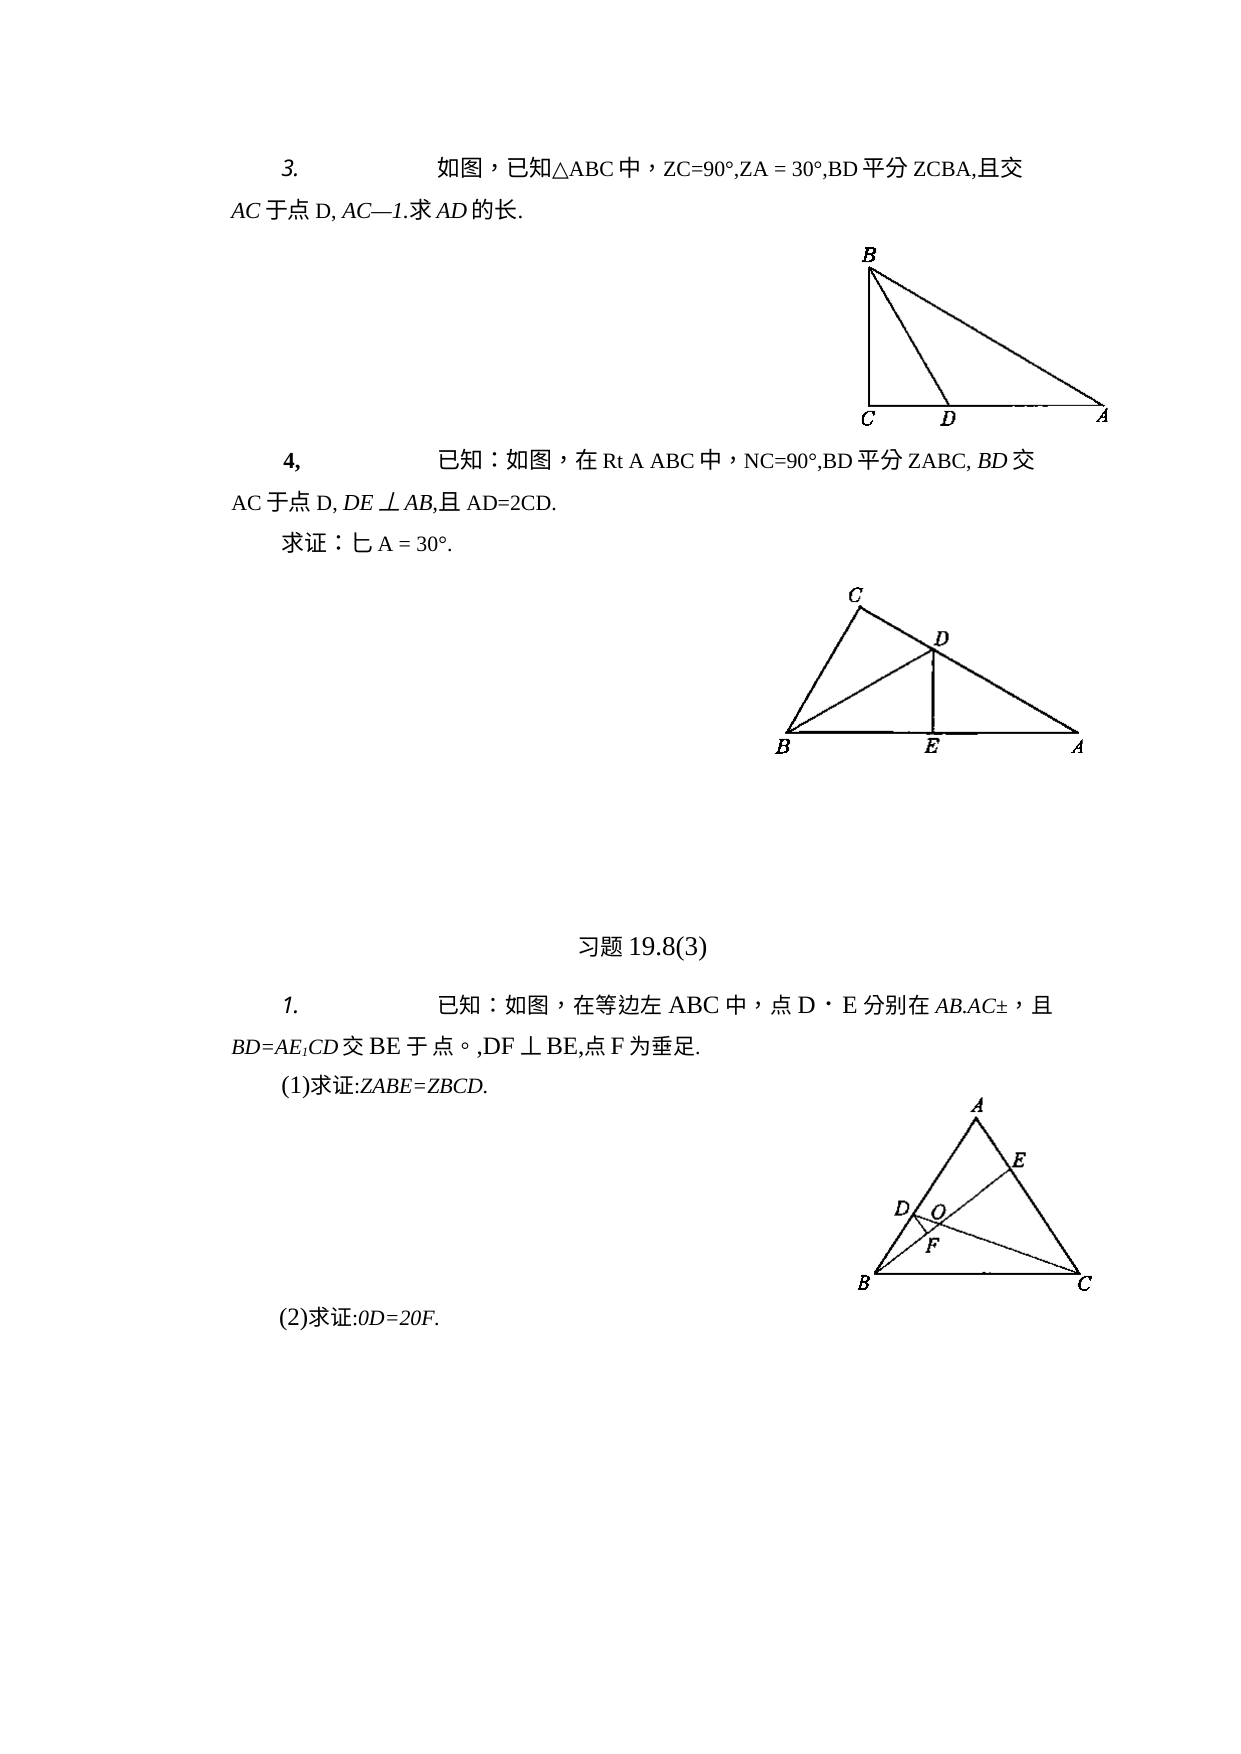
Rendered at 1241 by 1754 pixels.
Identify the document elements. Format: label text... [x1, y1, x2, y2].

list 如图，已知△ABC中，ZC=90°,ZA = 30°,BD平分ZCBA,且交AC于点D, AC—1.求AD的长. [231, 150, 1053, 225]
list 已知：如图，在Rt A ABC中，NC=90°,BD平分ZABC, BD交AC于点D, DE丄AB,且 AD=2CD. [231, 233, 1053, 517]
list 已知：如图，在等边左ABC中，点D．E分别在AB.AC±，且BD=AE1CD交BE于 点。,DF丄BE,点F为垂足. [231, 987, 1053, 1061]
text (1)求证:ZABE=ZBCD. [231, 1068, 1053, 1100]
picture [774, 587, 1083, 754]
text (2)求证:0D=20F. [231, 1300, 1053, 1331]
subtitle 习题 19.8(3) [231, 929, 1053, 962]
picture [861, 247, 1108, 426]
picture [857, 1097, 1092, 1291]
text 求证：匕A = 30°. [231, 525, 1053, 558]
